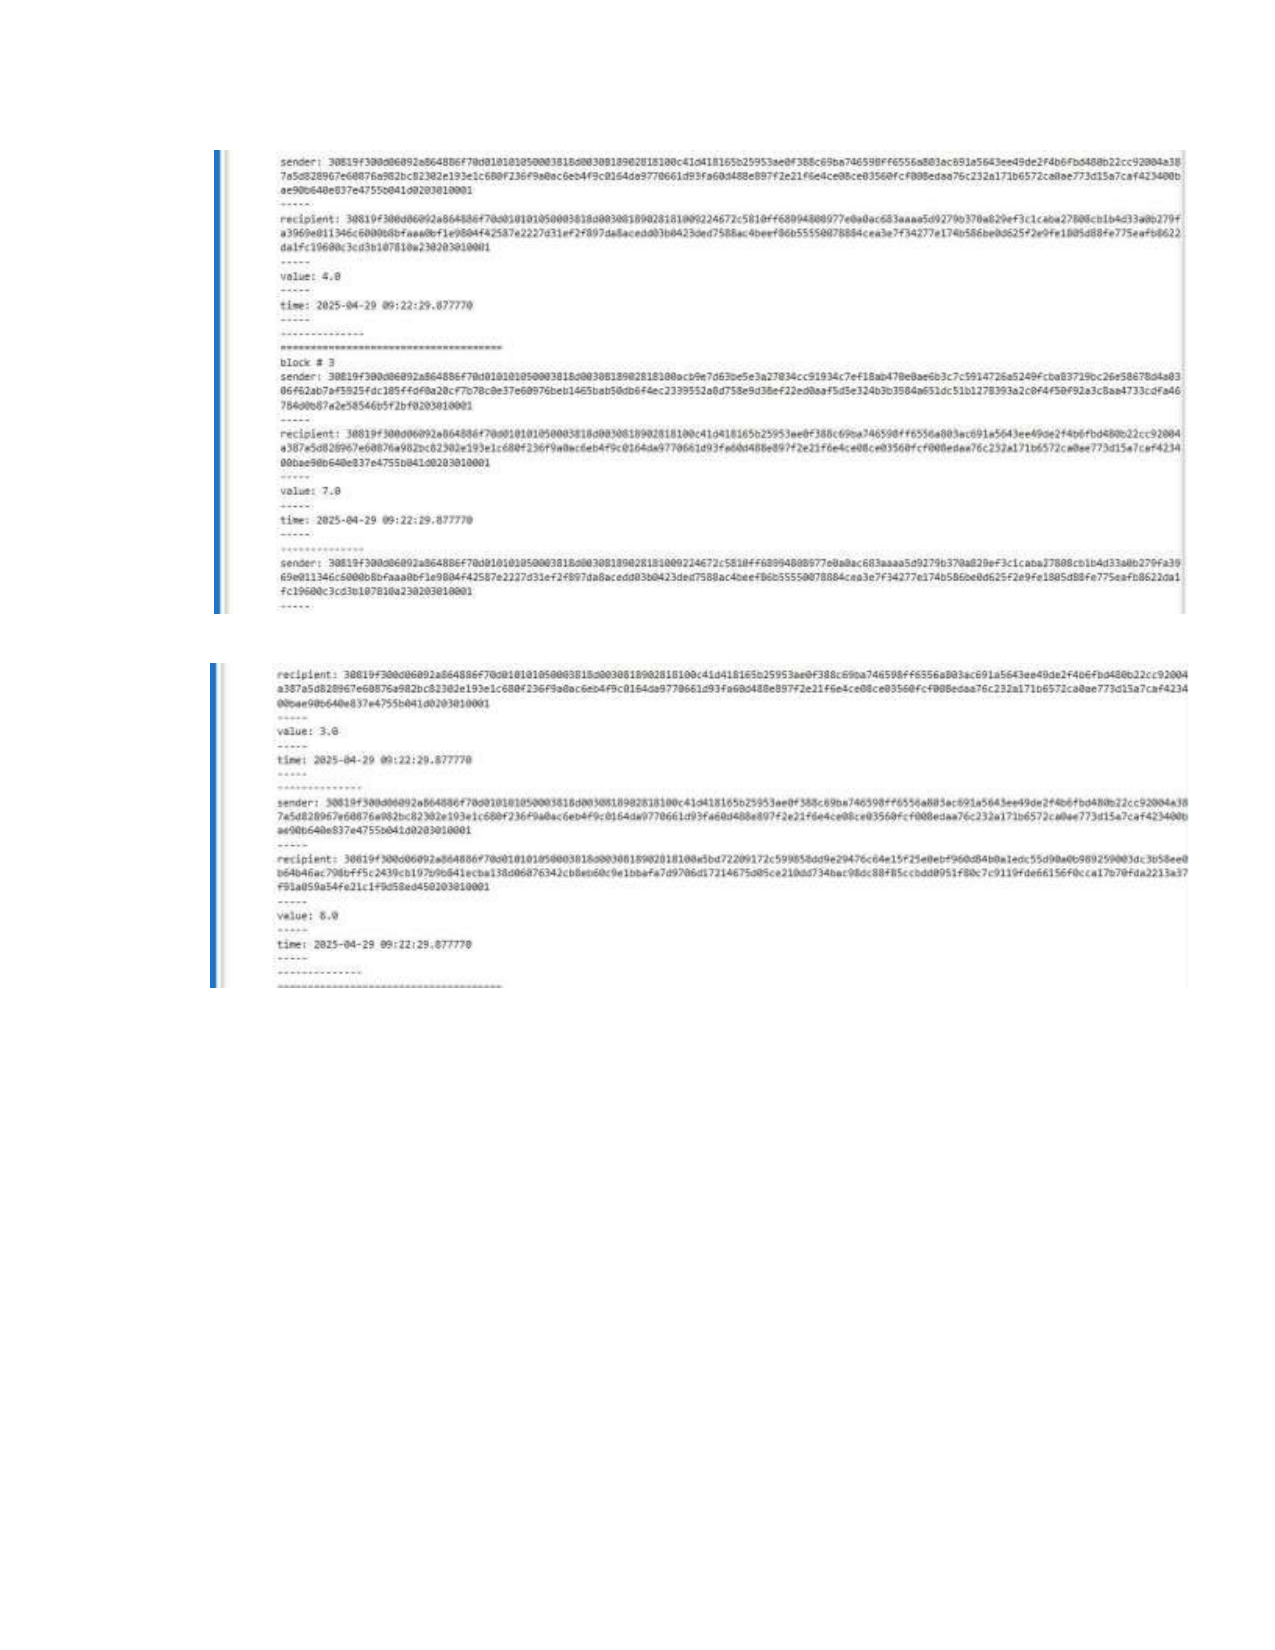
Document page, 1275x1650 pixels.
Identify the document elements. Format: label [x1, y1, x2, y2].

picture [210, 663, 1189, 988]
picture [214, 150, 1188, 614]
